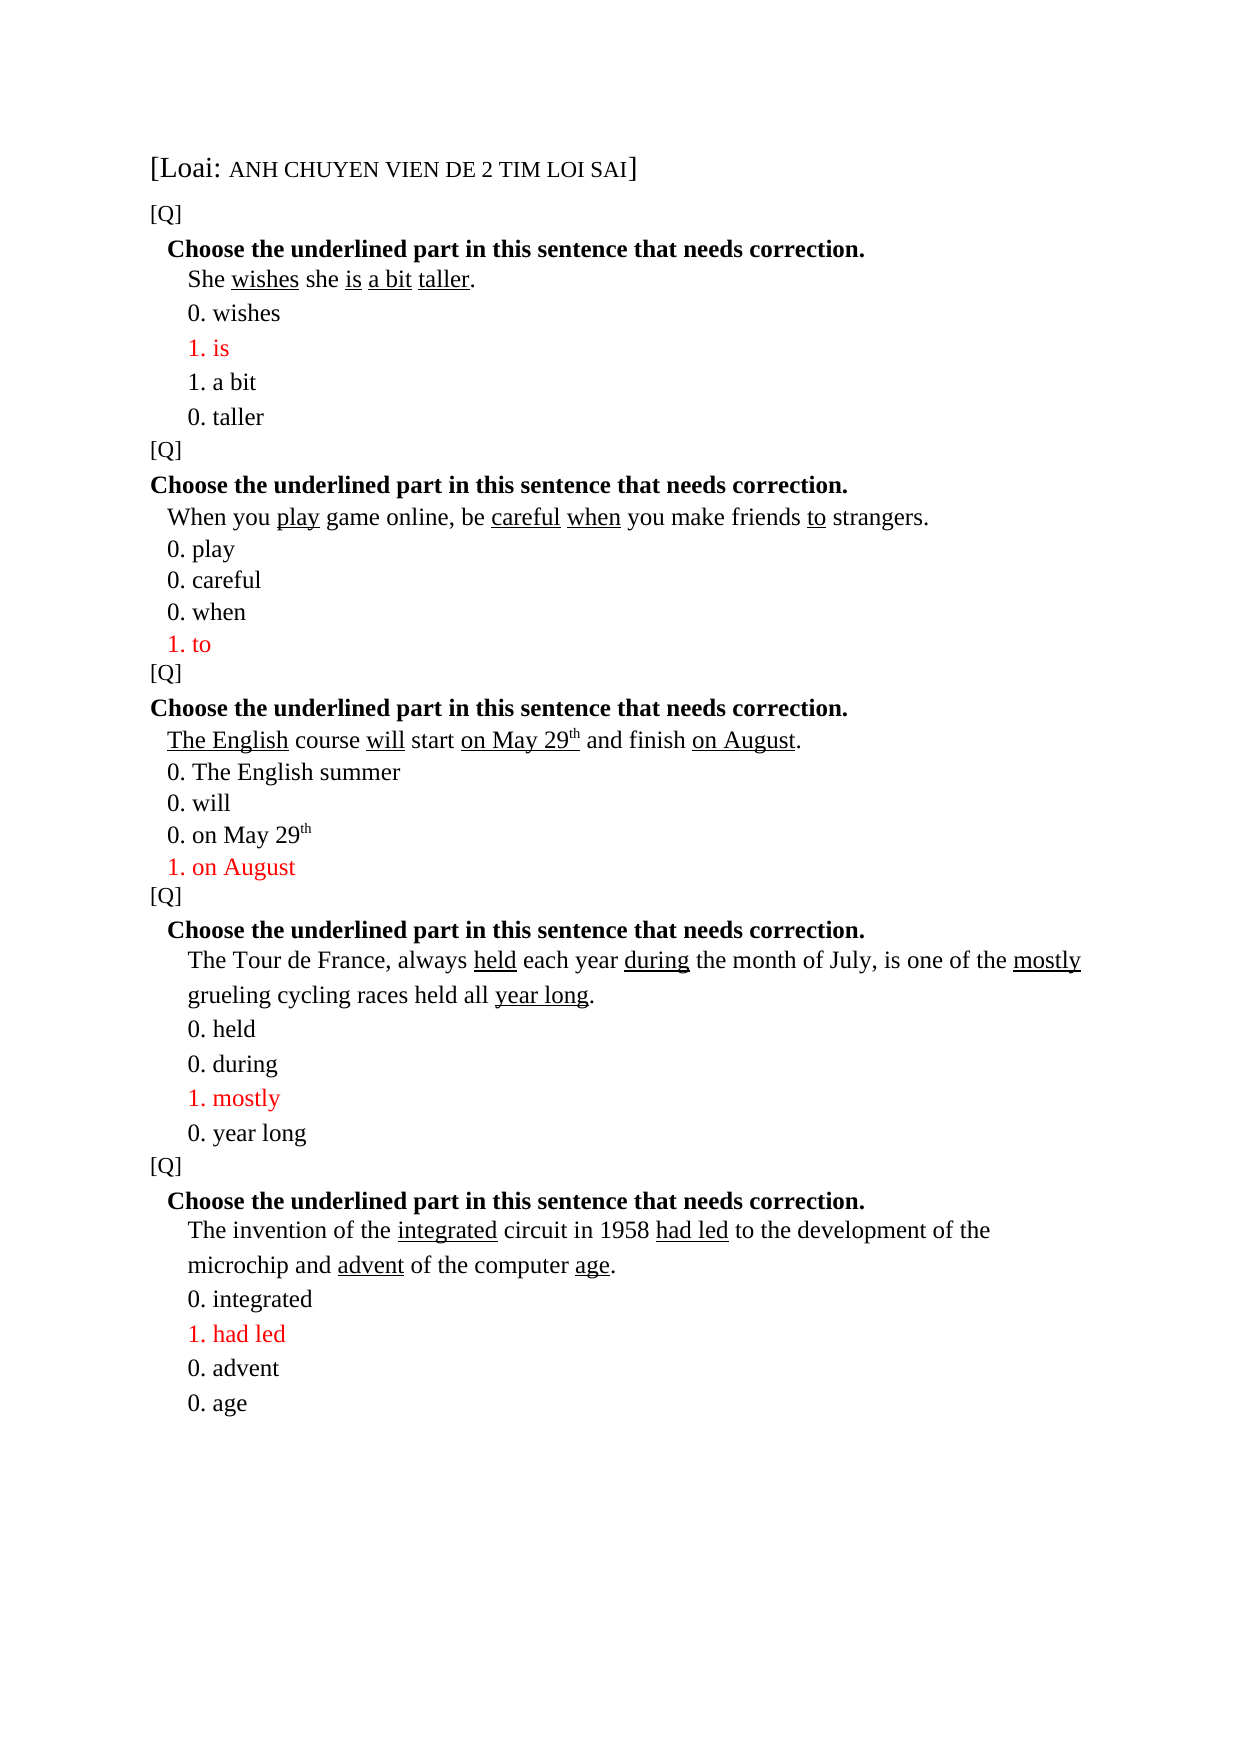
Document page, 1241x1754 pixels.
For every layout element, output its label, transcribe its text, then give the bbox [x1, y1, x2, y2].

subtitle 0. will [167, 787, 1090, 818]
text 0. age [187, 1388, 1090, 1417]
subtitle 0. play [167, 532, 1090, 563]
subtitle Choose the underlined part in this sentence that needs correction. [167, 914, 1090, 945]
text 0. held [187, 1014, 1090, 1043]
text 0. year long [187, 1118, 1090, 1146]
text [Q] [150, 882, 1090, 908]
text 1. had led [187, 1319, 1090, 1348]
text The Tour de France, always held each year during the month of July, is one of the mostly grueling cycling races held all year long. [187, 945, 1090, 1008]
text 1. is [187, 333, 1090, 361]
text [Q] [150, 659, 1090, 685]
subtitle 1. on August [167, 851, 1090, 882]
subtitle Choose the underlined part in this sentence that needs correction. [167, 233, 1090, 264]
subtitle Choose the underlined part in this sentence that needs correction. [167, 1184, 1090, 1216]
subtitle Choose the underlined part in this sentence that needs correction. [150, 691, 1090, 722]
text 0. integrated [187, 1284, 1090, 1313]
text She wishes she is a bit taller. [187, 264, 1090, 292]
subtitle 0. The English summer [167, 755, 1090, 786]
text The invention of the integrated circuit in 1958 had led to the development of the microchip and advent of the computer age. [187, 1216, 1090, 1279]
text 1. mostly [187, 1083, 1090, 1112]
text 0. advent [187, 1353, 1090, 1382]
text [Loai: ANH CHUYEN VIEN DE 2 TIM LOI SAI] [150, 150, 1090, 183]
text 0. during [187, 1049, 1090, 1077]
subtitle Choose the underlined part in this sentence that needs correction. [150, 468, 1090, 499]
text 1. a bit [187, 367, 1090, 396]
text [Q] [150, 1152, 1090, 1178]
subtitle 0. when [167, 596, 1090, 627]
subtitle 0. on May 29th [167, 819, 1090, 850]
subtitle The English course will start on May 29th and finish on August. [167, 723, 1090, 754]
subtitle 1. to [167, 628, 1090, 659]
subtitle When you play game online, be careful when you make friends to strangers. [167, 500, 1090, 531]
text [Q] [150, 200, 1090, 227]
text 0. taller [187, 402, 1090, 430]
subtitle 0. careful [167, 564, 1090, 595]
text [Q] [150, 436, 1090, 462]
text 0. wishes [187, 298, 1090, 327]
